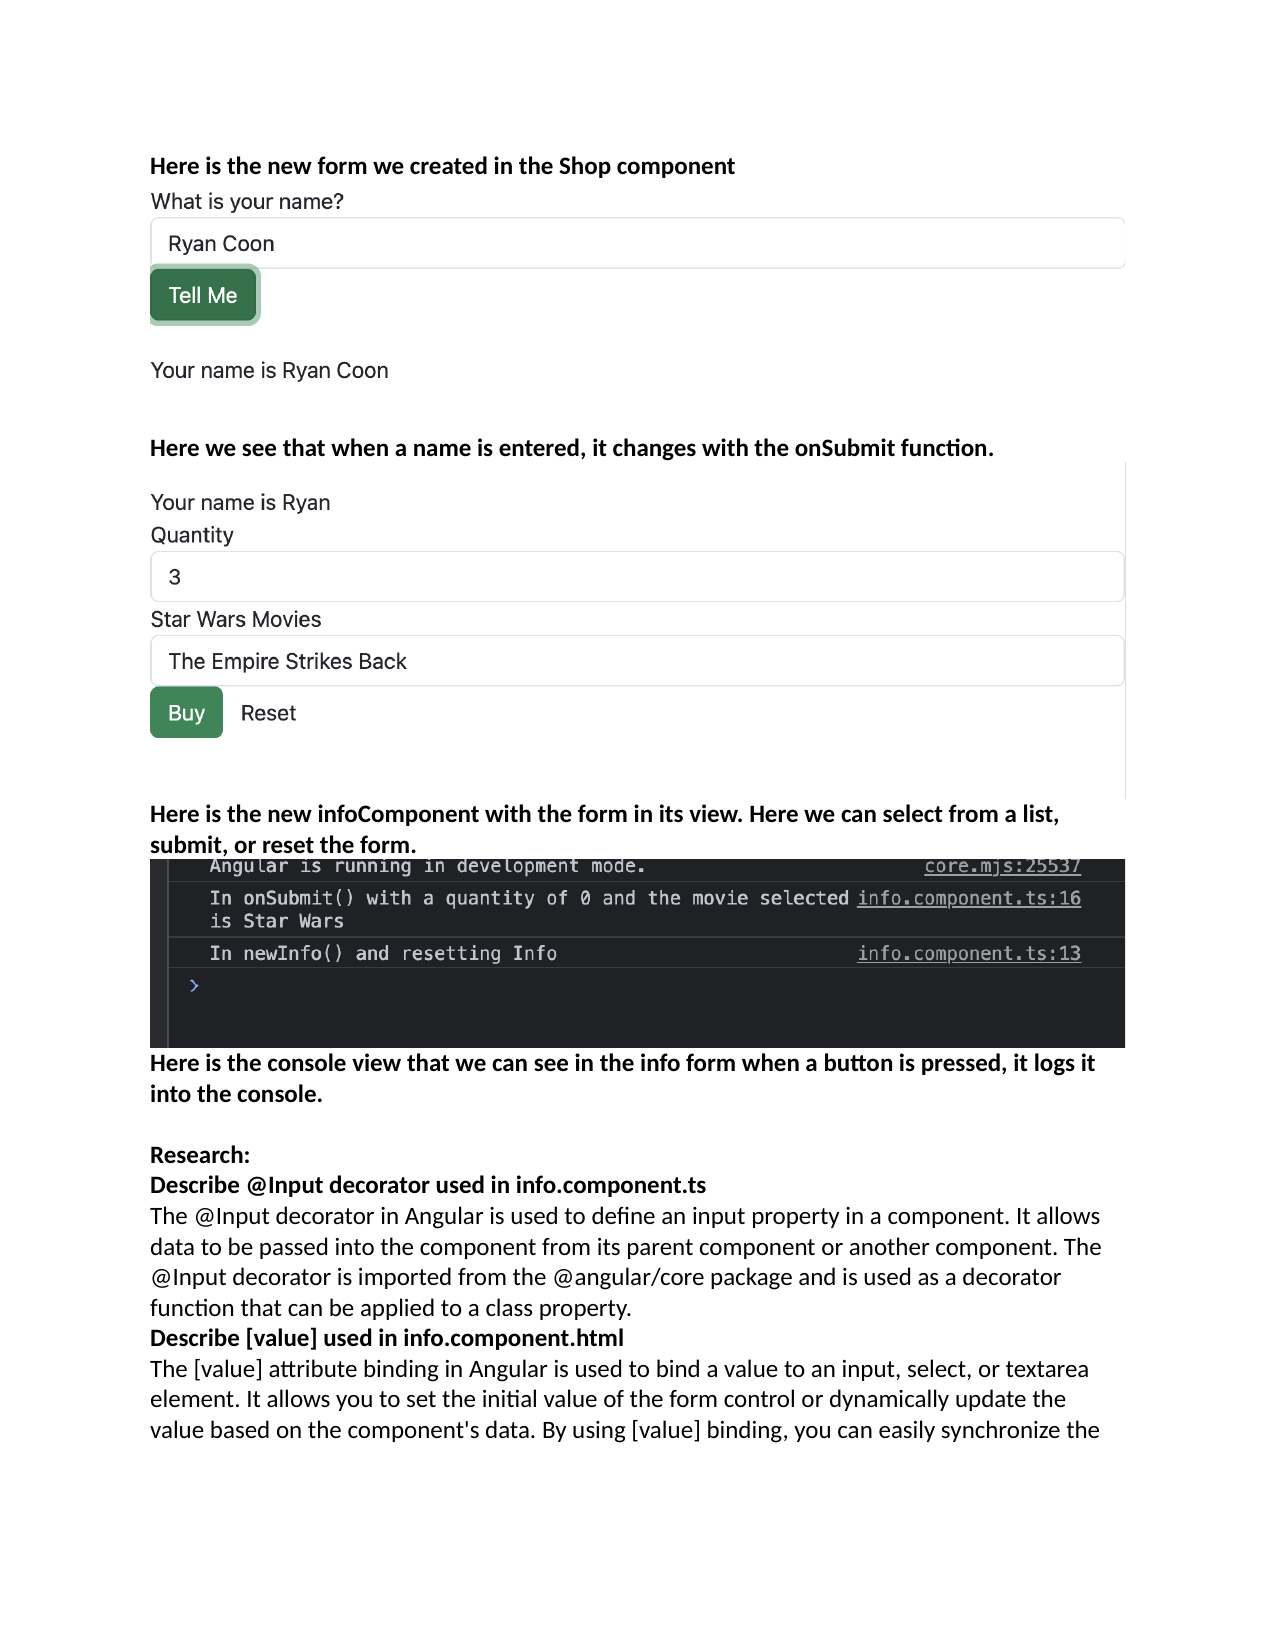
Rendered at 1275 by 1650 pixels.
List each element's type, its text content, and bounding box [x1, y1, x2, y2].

text Research: [150, 1139, 1125, 1169]
text Describe [value] used in info.component.html [150, 1322, 1125, 1353]
picture [150, 462, 1125, 799]
picture [150, 859, 1125, 1048]
text Here is the new form we created in the Shop component [150, 150, 1125, 180]
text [150, 1353, 1125, 1444]
text Here we see that when a name is entered, it changes with the onSubmit function. [150, 432, 1125, 462]
text Describe @Input decorator used in info.component.ts [150, 1169, 1125, 1200]
text The @Input decorator in Angular is used to define an input property in a component. It allows data to be passed into the component from its parent component or another component. The @Input decorator is imported from the @angular/core package and is used as a decorator function that can be applied to a class property. [150, 1200, 1125, 1322]
picture [150, 180, 1125, 432]
text Here is the console view that we can see in the info form when a button is pressed, it logs it into the console. [150, 1048, 1125, 1108]
text Here is the new infoComponent with the form in its view. Here we can select from a list, submit, or reset the form. [150, 799, 1125, 859]
